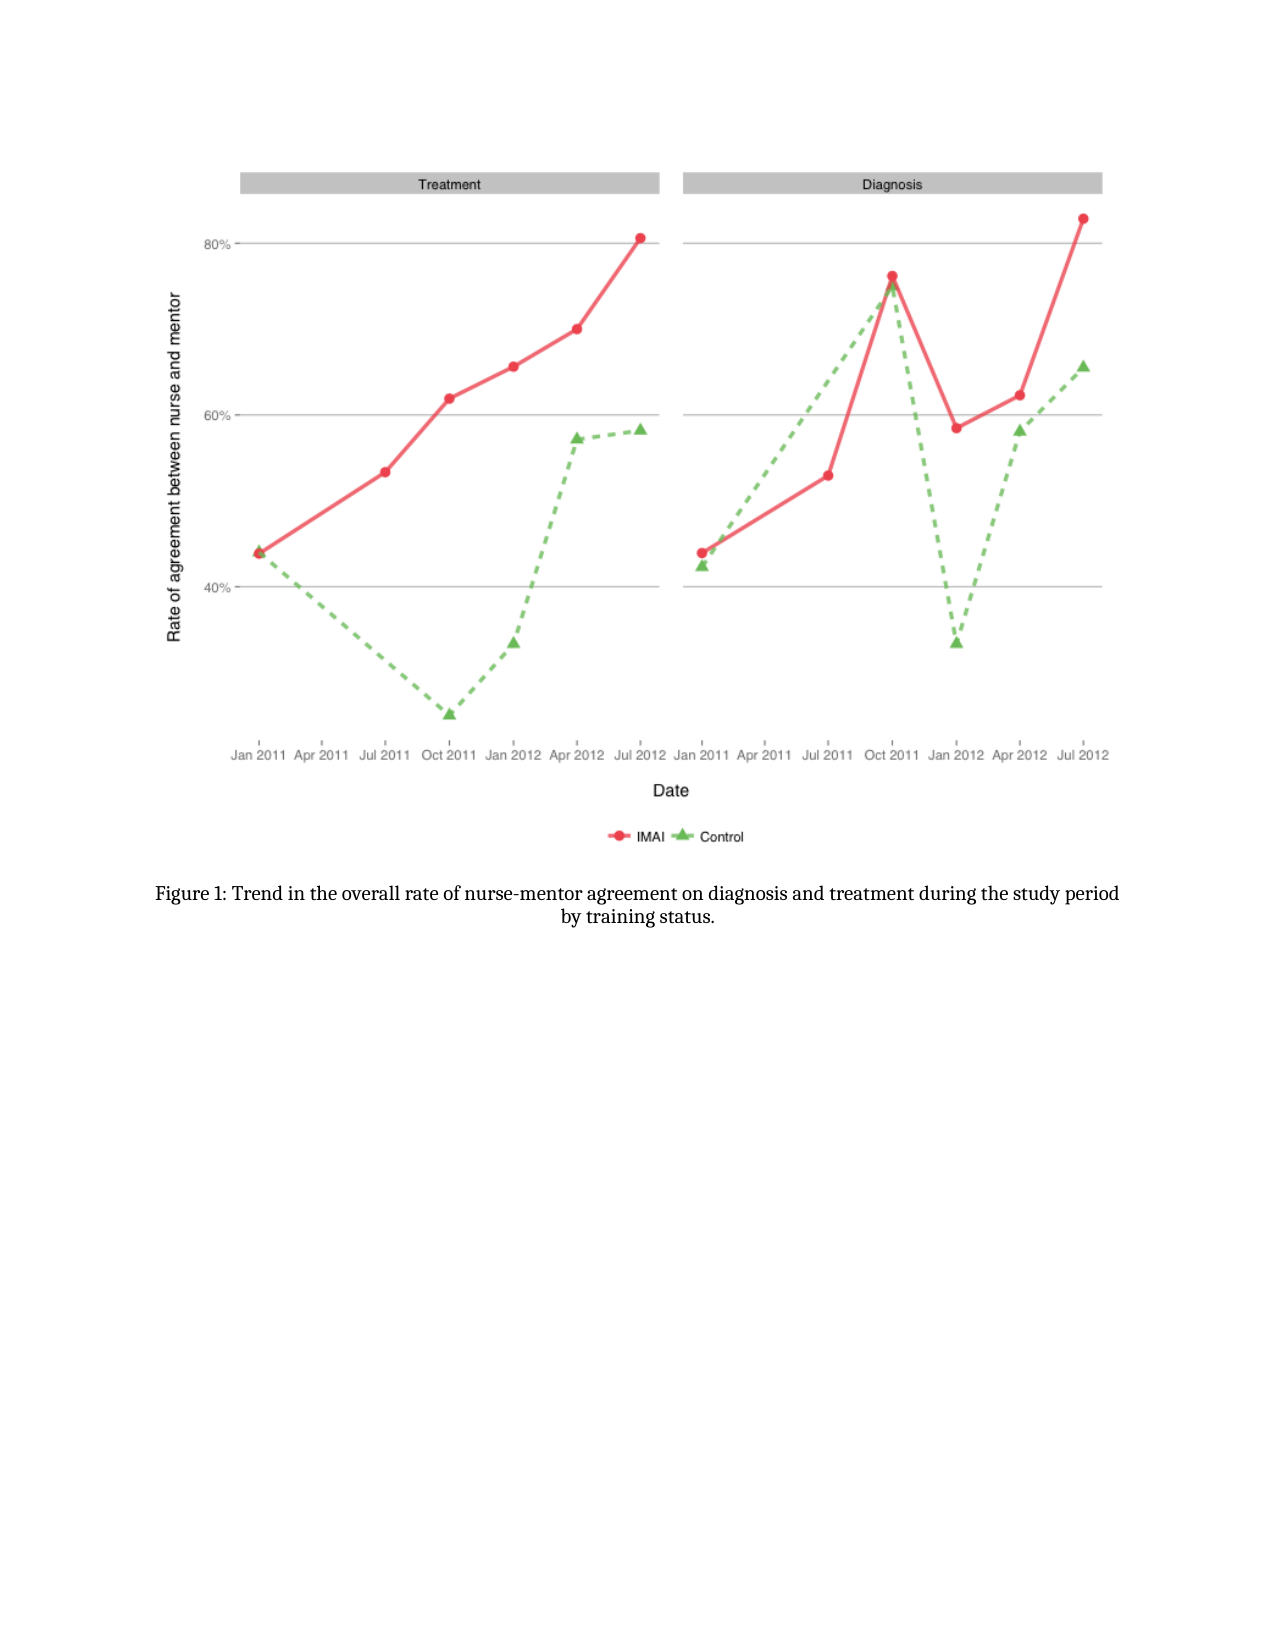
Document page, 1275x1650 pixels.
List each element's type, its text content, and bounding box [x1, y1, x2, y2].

text Figure 1: Trend in the overall rate of nurse-mentor agreement on diagnosis and treatment during the study period by training status. [150, 882, 1125, 929]
picture [150, 150, 1125, 882]
